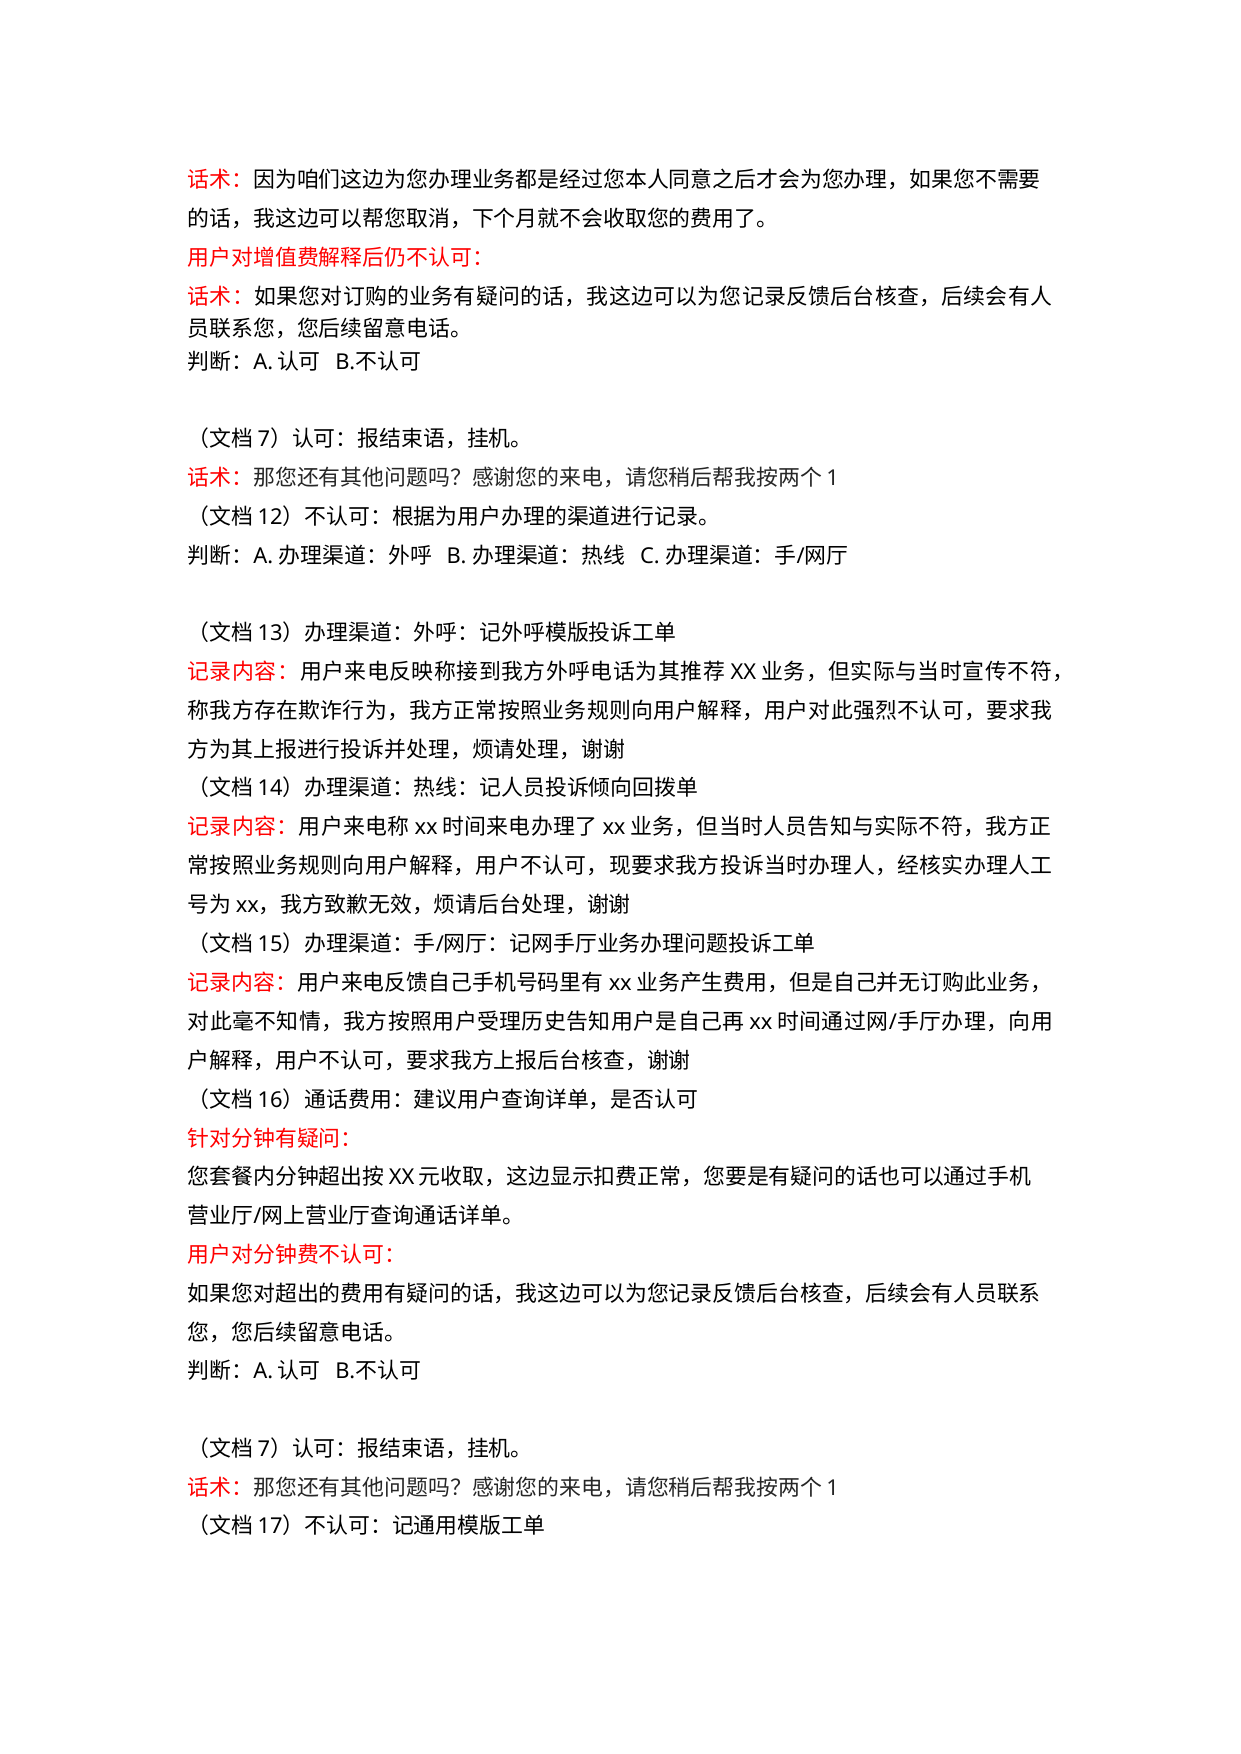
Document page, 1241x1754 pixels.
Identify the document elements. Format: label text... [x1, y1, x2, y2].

text 记录内容：用户来电称xx时间来电办理了xx业务，但当时人员告知与实际不符，我方正常按照业务规则向用户解释，用户不认可，现要求我方投诉当时办理人，经核实办理人工号为xx，我方致歉无效，烦请后台处理，谢谢 [187, 809, 1053, 919]
text 记录内容：用户来电反馈自己手机号码里有xx业务产生费用，但是自己并无订购此业务，对此毫不知情，我方按照用户受理历史告知用户是自己再xx时间通过网/手厅办理，向用户解释，用户不认可，要求我方上报后台核查，谢谢 [187, 964, 1053, 1075]
text 话术：那您还有其他问题吗？感谢您的来电，请您稍后帮我按两个1 [187, 459, 1053, 492]
text 判断：A. 认可 B.不认可 [187, 343, 1053, 376]
text 判断：A. 办理渠道：外呼 B. 办理渠道：热线 C. 办理渠道：手/网厅 [187, 537, 1053, 570]
text （文档13）办理渠道：外呼：记外呼模版投诉工单 [187, 614, 1053, 647]
text （文档14）办理渠道：热线：记人员投诉倾向回拨单 [187, 770, 1053, 803]
text （文档7）认可：报结束语，挂机。 [187, 1430, 1053, 1463]
text 话术：那您还有其他问题吗？感谢您的来电，请您稍后帮我按两个1 [187, 1469, 1053, 1502]
text 如果您对超出的费用有疑问的话，我这边可以为您记录反馈后台核查，后续会有人员联系您，您后续留意电话。 [187, 1275, 1053, 1347]
text 针对分钟有疑问： [187, 1120, 1053, 1153]
text 用户对分钟费不认可： [187, 1237, 1053, 1269]
text （文档12）不认可：根据为用户办理的渠道进行记录。 [187, 498, 1053, 531]
text （文档7）认可：报结束语，挂机。 [187, 421, 1053, 453]
text 用户对增值费解释后仍不认可： [187, 240, 1053, 272]
text 话术：如果您对订购的业务有疑问的话，我这边可以为您记录反馈后台核查，后续会有人员联系您，您后续留意电话。 [187, 278, 1053, 343]
text 记录内容：用户来电反映称接到我方外呼电话为其推荐XX业务，但实际与当时宣传不符，称我方存在欺诈行为，我方正常按照业务规则向用户解释，用户对此强烈不认可，要求我方为其上报进行投诉并处理，烦请处理，谢谢 [187, 653, 1053, 764]
text 话术：因为咱们这边为您办理业务都是经过您本人同意之后才会为您办理，如果您不需要的话，我这边可以帮您取消，下个月就不会收取您的费用了。 [187, 162, 1053, 233]
text （文档16）通话费用：建议用户查询详单，是否认可 [187, 1081, 1053, 1114]
text （文档15）办理渠道：手/网厅：记网手厅业务办理问题投诉工单 [187, 926, 1053, 958]
text 您套餐内分钟超出按XX元收取，这边显示扣费正常，您要是有疑问的话也可以通过手机营业厅/网上营业厅查询通话详单。 [187, 1159, 1053, 1230]
text （文档17）不认可：记通用模版工单 [187, 1508, 1053, 1541]
text 判断：A. 认可 B.不认可 [187, 1353, 1053, 1386]
